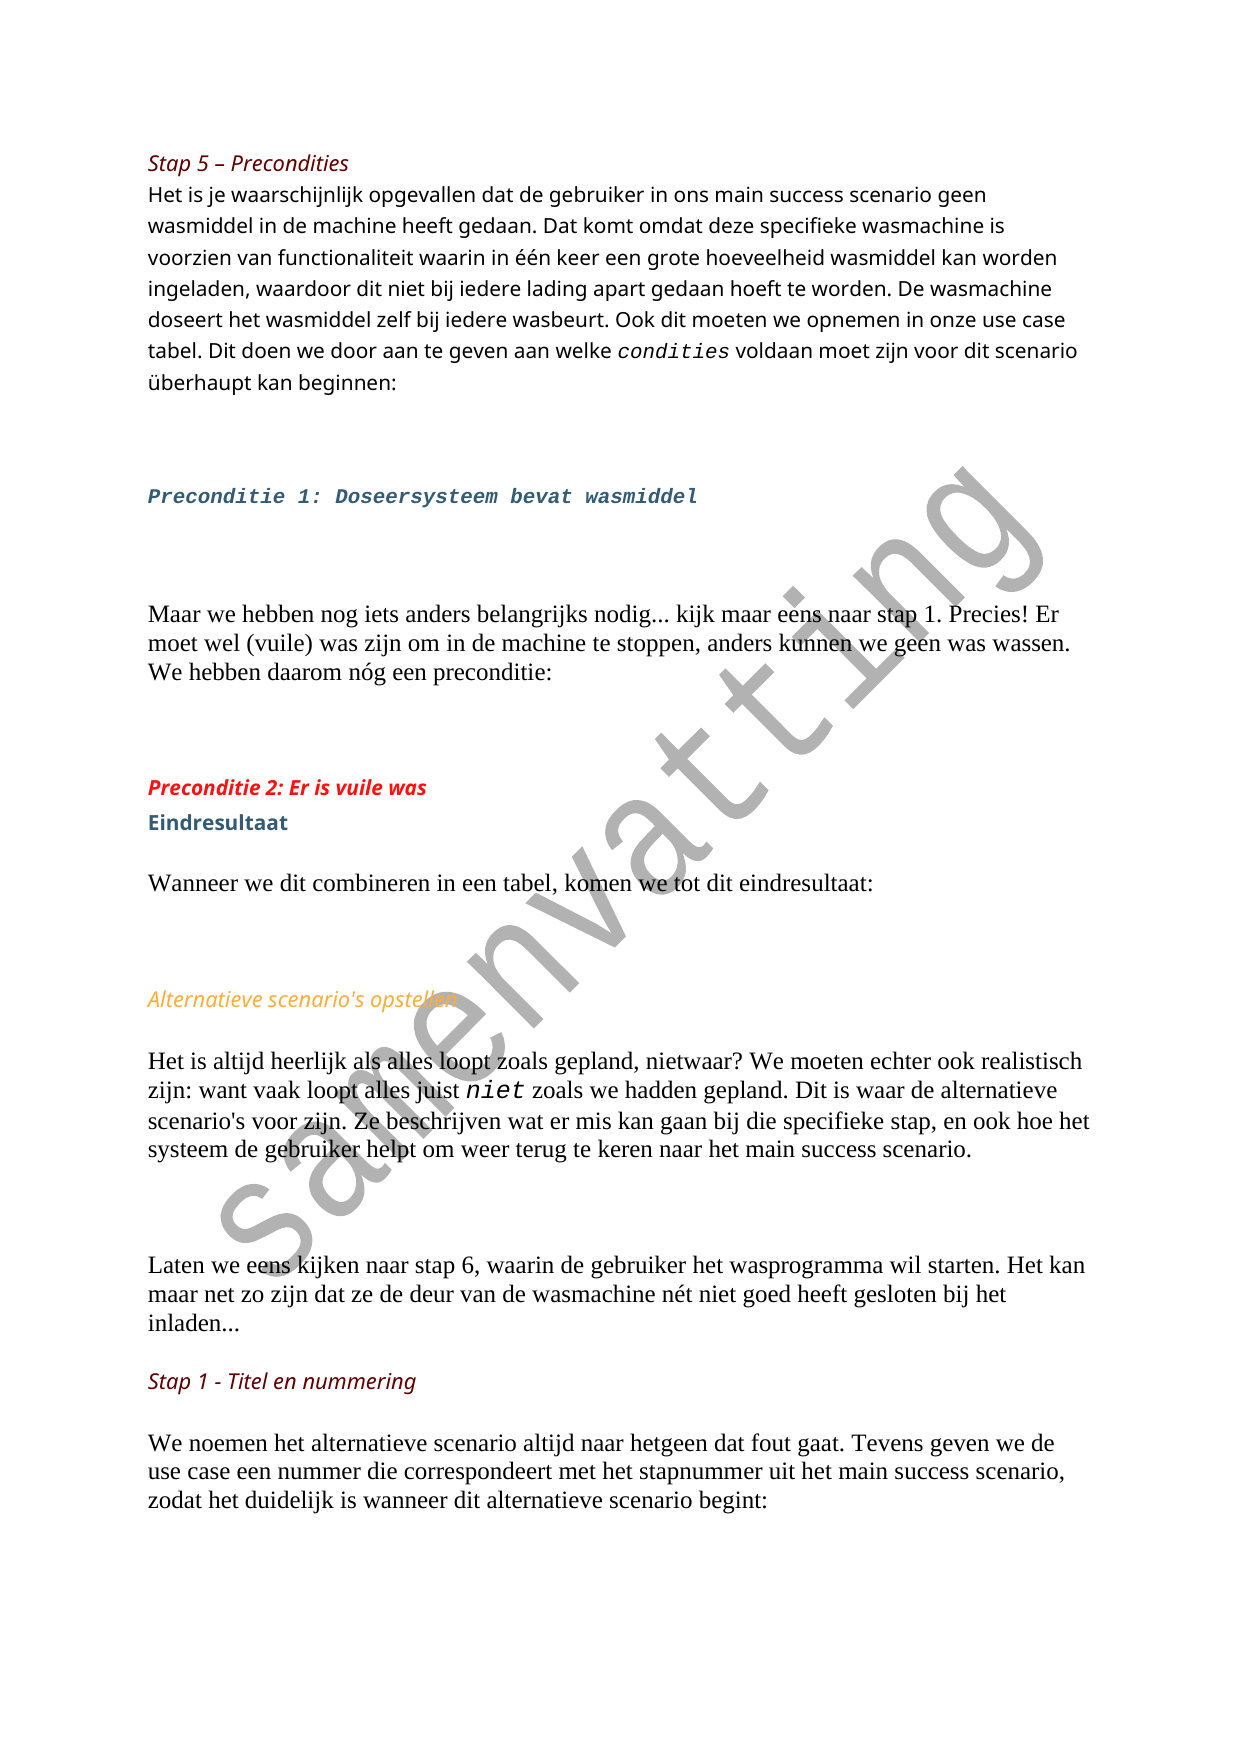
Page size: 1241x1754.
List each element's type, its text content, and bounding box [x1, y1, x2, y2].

text We noemen het alternatieve scenario altijd naar hetgeen dat fout gaat. Tevens geven we de use case een nummer die correspondeert met het stapnummer uit het main success scenario, zodat het duidelijk is wanneer dit alternatieve scenario begint: [148, 1428, 1093, 1514]
text Laten we eens kijken naar stap 6, waarin de gebruiker het wasprogramma wil starten. Het kan maar net zo zijn dat ze de deur van de wasmachine nét niet goed heeft gesloten bij het inladen... [148, 1250, 1093, 1337]
subtitle Stap 1 - Titel en nummering [148, 1366, 1093, 1396]
subtitle Eindresultaat [148, 808, 1093, 836]
text Het is je waarschijnlijk opgevallen dat de gebruiker in ons main success scenario geen wasmiddel in de machine heeft gedaan. Dat komt omdat deze specifieke wasmachine is voorzien van functionaliteit waarin in één keer een grote hoeveelheid wasmiddel kan worden ingeladen, waardoor dit niet bij iedere lading apart gedaan hoeft te worden. De wasmachine doseert het wasmiddel zelf bij iedere wasbeurt. Ook dit moeten we opnemen in onze use case tabel. Dit doen we door aan te geven aan welke condities voldaan moet zijn voor dit scenario überhaupt kan beginnen: [148, 180, 1093, 396]
subtitle Preconditie 1: Doseersysteem bevat wasmiddel [148, 486, 1093, 510]
text Het is altijd heerlijk als alles loopt zoals gepland, nietwaar? We moeten echter ook realistisch zijn: want vaak loopt alles juist niet zoals we hadden gepland. Dit is waar de alternatieve scenario's voor zijn. Ze beschrijven wat er mis kan gaan bij die specifieke stap, en ook hoe het systeem de gebruiker helpt om weer terug te keren naar het main success scenario. [148, 1046, 1093, 1163]
subtitle Stap 5 – Precondities [148, 148, 1093, 177]
text Wanneer we dit combineren in een tabel, komen we tot dit eindresultaat: [148, 868, 1093, 897]
subtitle Alternatieve scenario's opstellen [148, 984, 1093, 1014]
text Maar we hebben nog iets anders belangrijks nodig... kijk maar eens naar stap 1. Precies! Er moet wel (vuile) was zijn om in de machine te stoppen, anders kunnen we geen was wassen. We hebben daarom nóg een preconditie: [148, 599, 1093, 686]
subtitle Preconditie 2: Er is vuile was [148, 773, 1093, 801]
